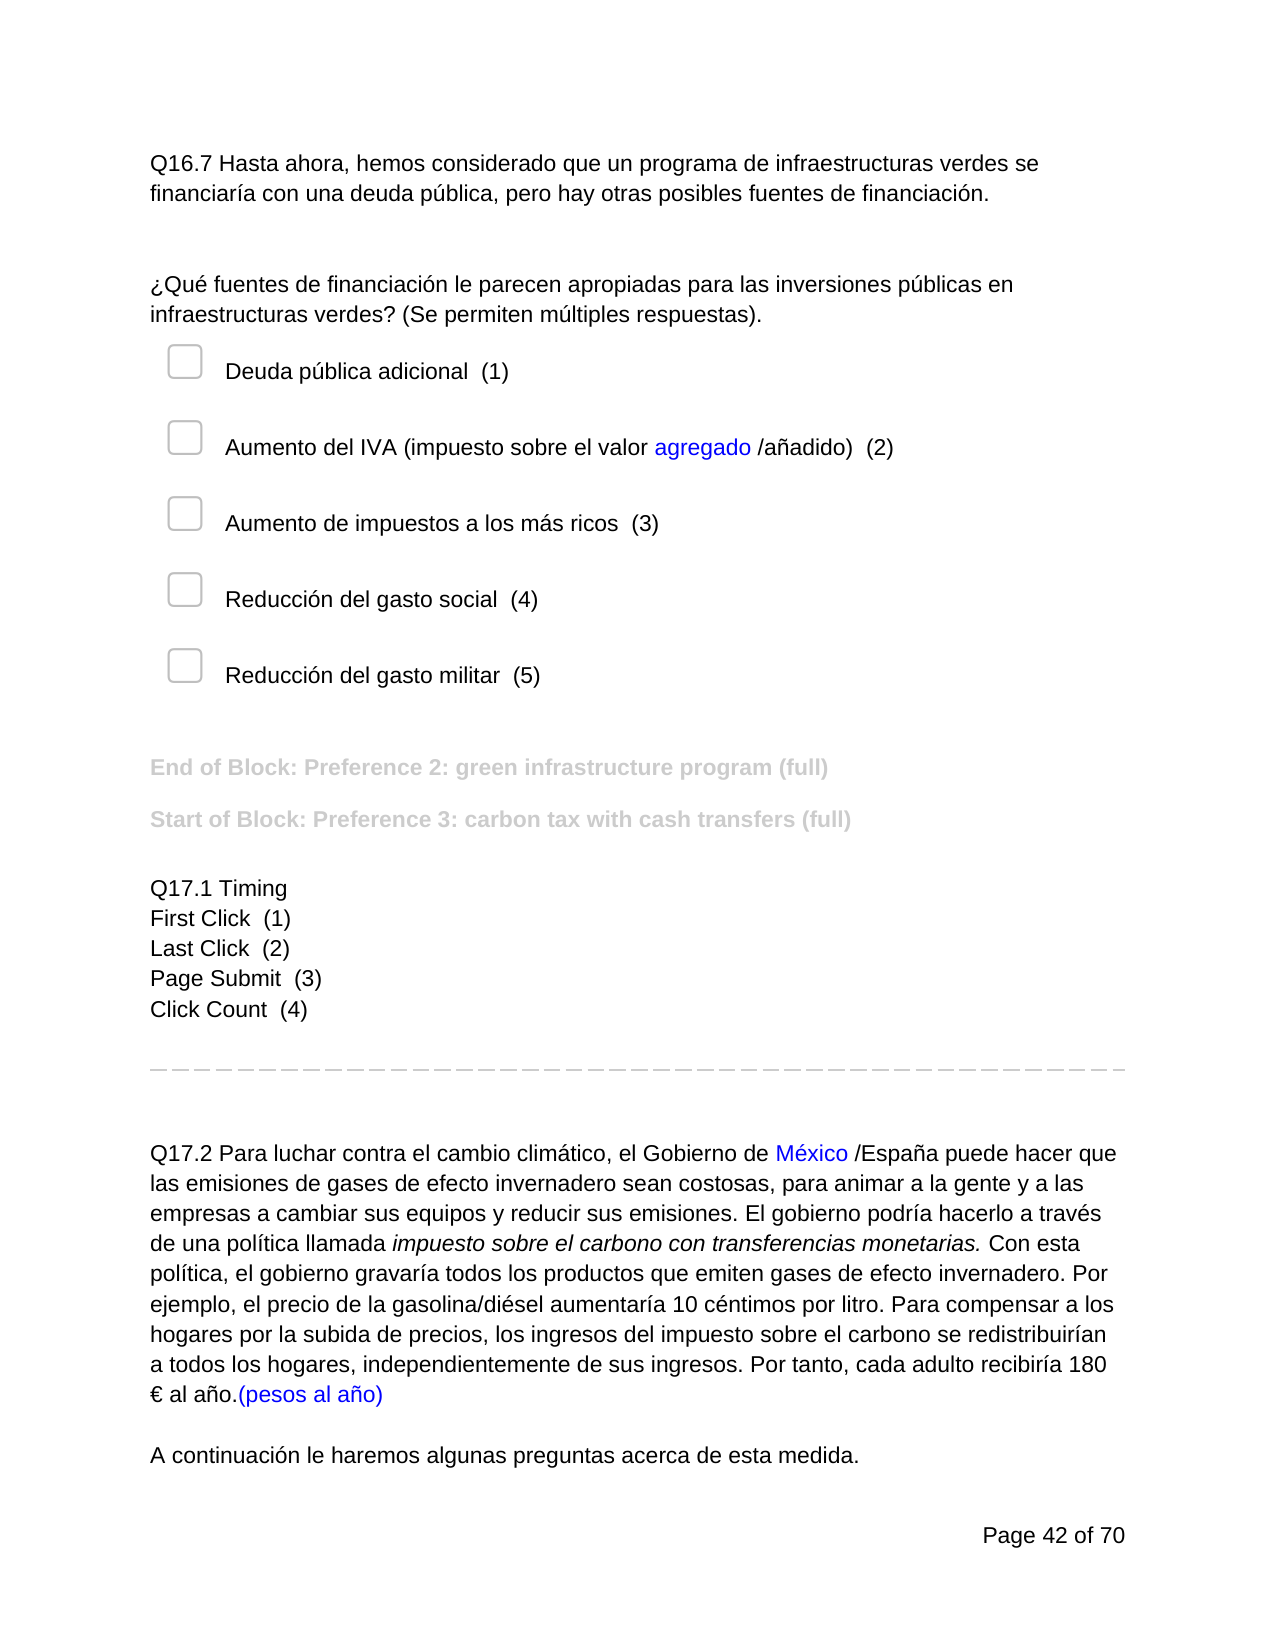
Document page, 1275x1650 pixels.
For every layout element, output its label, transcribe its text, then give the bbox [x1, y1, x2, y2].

text End of Block: Preference 2: green infrastructure program (full) [150, 754, 1125, 780]
text First Click (1) [150, 905, 1125, 931]
list Aumento del IVA (impuesto sobre el valor agregado /añadido) (2) [150, 407, 1125, 473]
text Last Click (2) [150, 935, 1125, 961]
list Reducción del gasto social (4) [150, 559, 1125, 625]
text Start of Block: Preference 3: carbon tax with cash transfers (full) [150, 806, 1125, 832]
text Q16.7 Hasta ahora, hemos considerado que un programa de infraestructuras verdes se financiaría con una deuda pública, pero hay otras posibles fuentes de financiación. ¿Qué fuentes de financiación le parecen apropiadas para las inversiones públicas en infraestructuras verdes? (Se permiten múltiples respuestas). [150, 150, 1125, 327]
list Reducción del gasto militar (5) [150, 635, 1125, 701]
list Aumento de impuestos a los más ricos (3) [150, 483, 1125, 549]
list Deuda pública adicional (1) [150, 331, 1125, 397]
text Page Submit (3) [150, 965, 1125, 992]
text Q17.1 Timing [150, 875, 1125, 901]
text Click Count (4) [150, 996, 1125, 1022]
text Q17.2 Para luchar contra el cambio climático, el Gobierno de México /España puede hacer que las emisiones de gases de efecto invernadero sean costosas, para animar a la gente y a las empresas a cambiar sus equipos y reducir sus emisiones. El gobierno podría hacerlo a través de una política llamada impuesto sobre el carbono con transferencias monetarias. Con esta política, el gobierno gravaría todos los productos que emiten gases de efecto invernadero. Por ejemplo, el precio de la gasolina/diésel aumentaría 10 céntimos por litro. Para compensar a los hogares por la subida de precios, los ingresos del impuesto sobre el carbono se redistribuirían a todos los hogares, independientemente de sus ingresos. Por tanto, cada adulto recibiría 180 € al año.(pesos al año) A continuación le haremos algunas preguntas acerca de esta medida. [150, 1139, 1125, 1468]
